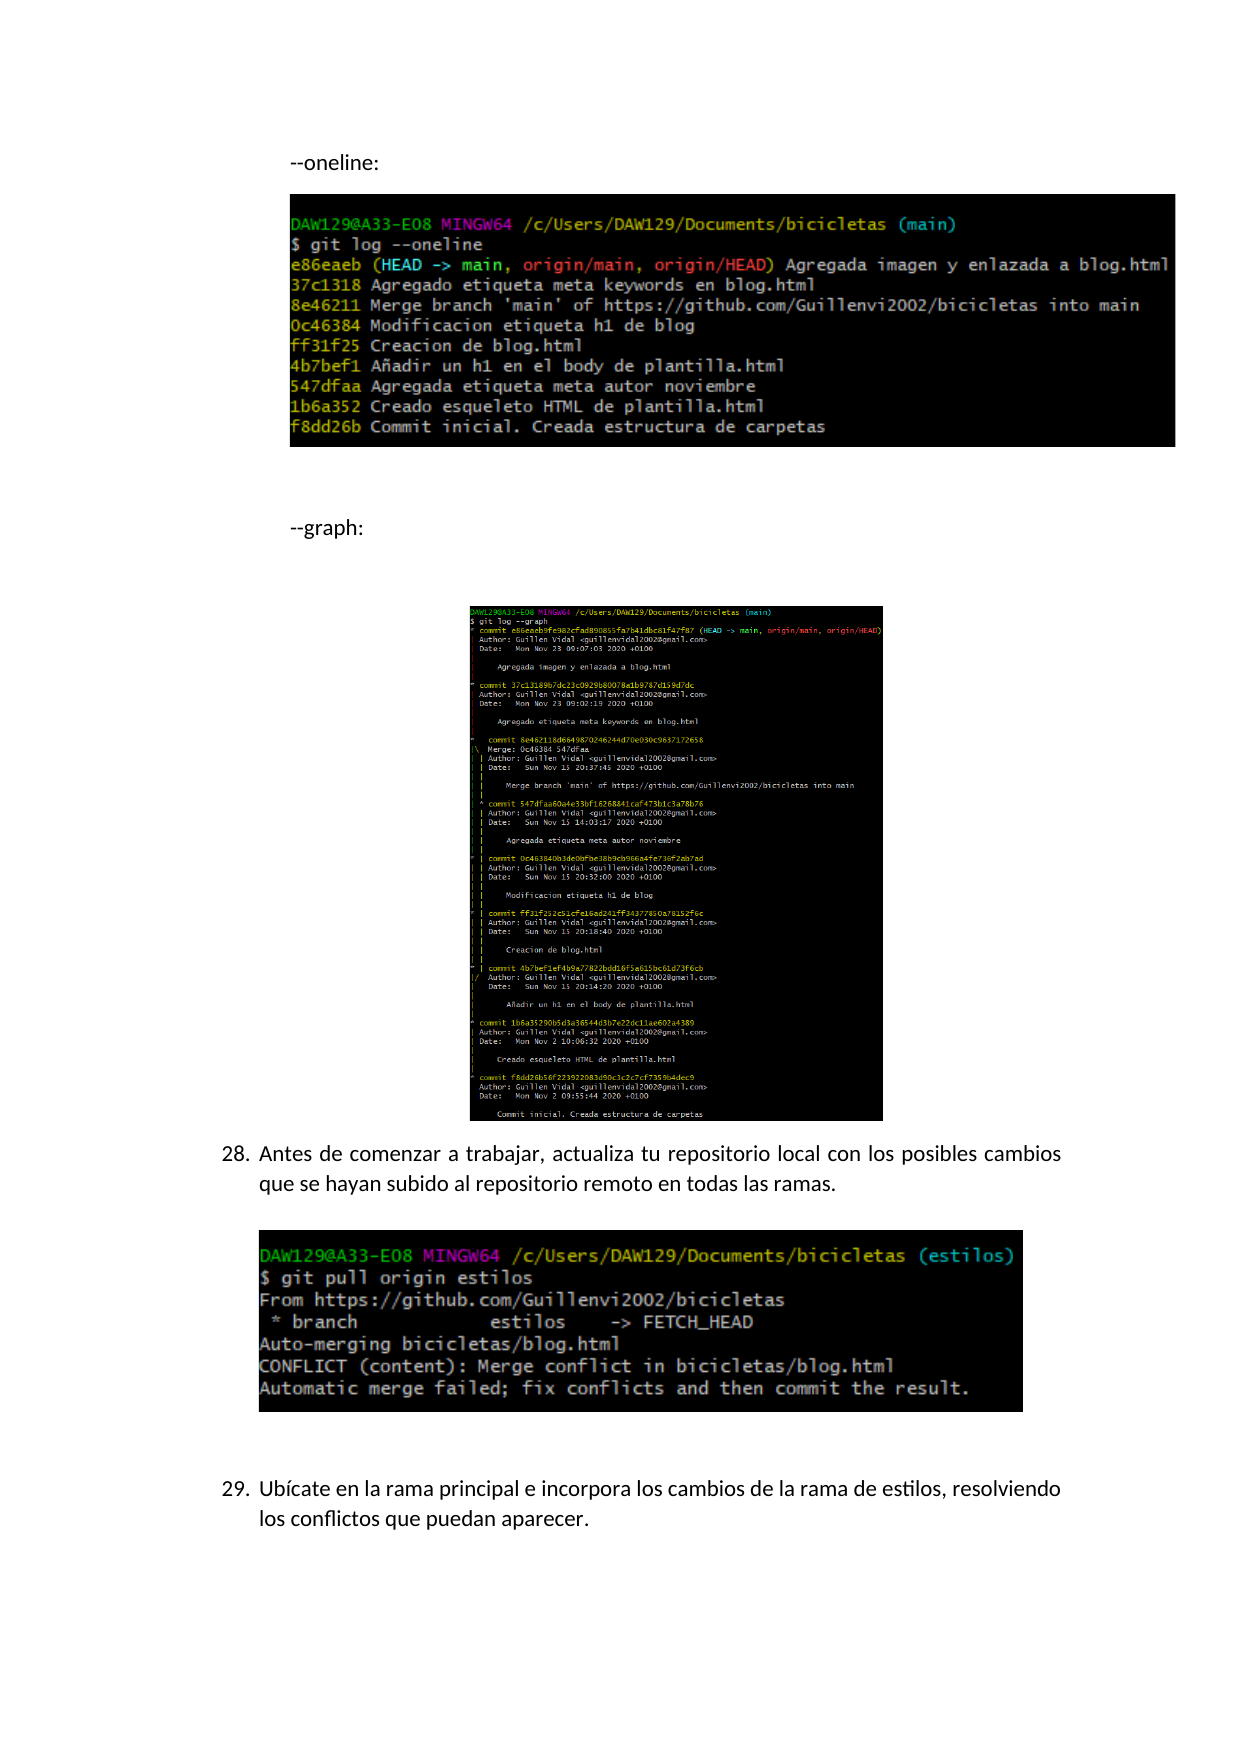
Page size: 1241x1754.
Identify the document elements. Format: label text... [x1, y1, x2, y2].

picture [469, 606, 883, 1121]
list Antes de comenzar a trabajar, actualiza tu repositorio local con los posibles cambios que se hayan subido al repositorio remoto en todas las ramas. [221, 1139, 1063, 1198]
text --oneline: [290, 148, 1063, 176]
picture [289, 194, 1176, 447]
text --graph: [290, 513, 1063, 541]
picture [258, 1230, 1023, 1412]
list Ubícate en la rama principal e incorpora los cambios de la rama de estilos, resolviendo los conflictos que puedan aparecer. [221, 1474, 1063, 1532]
